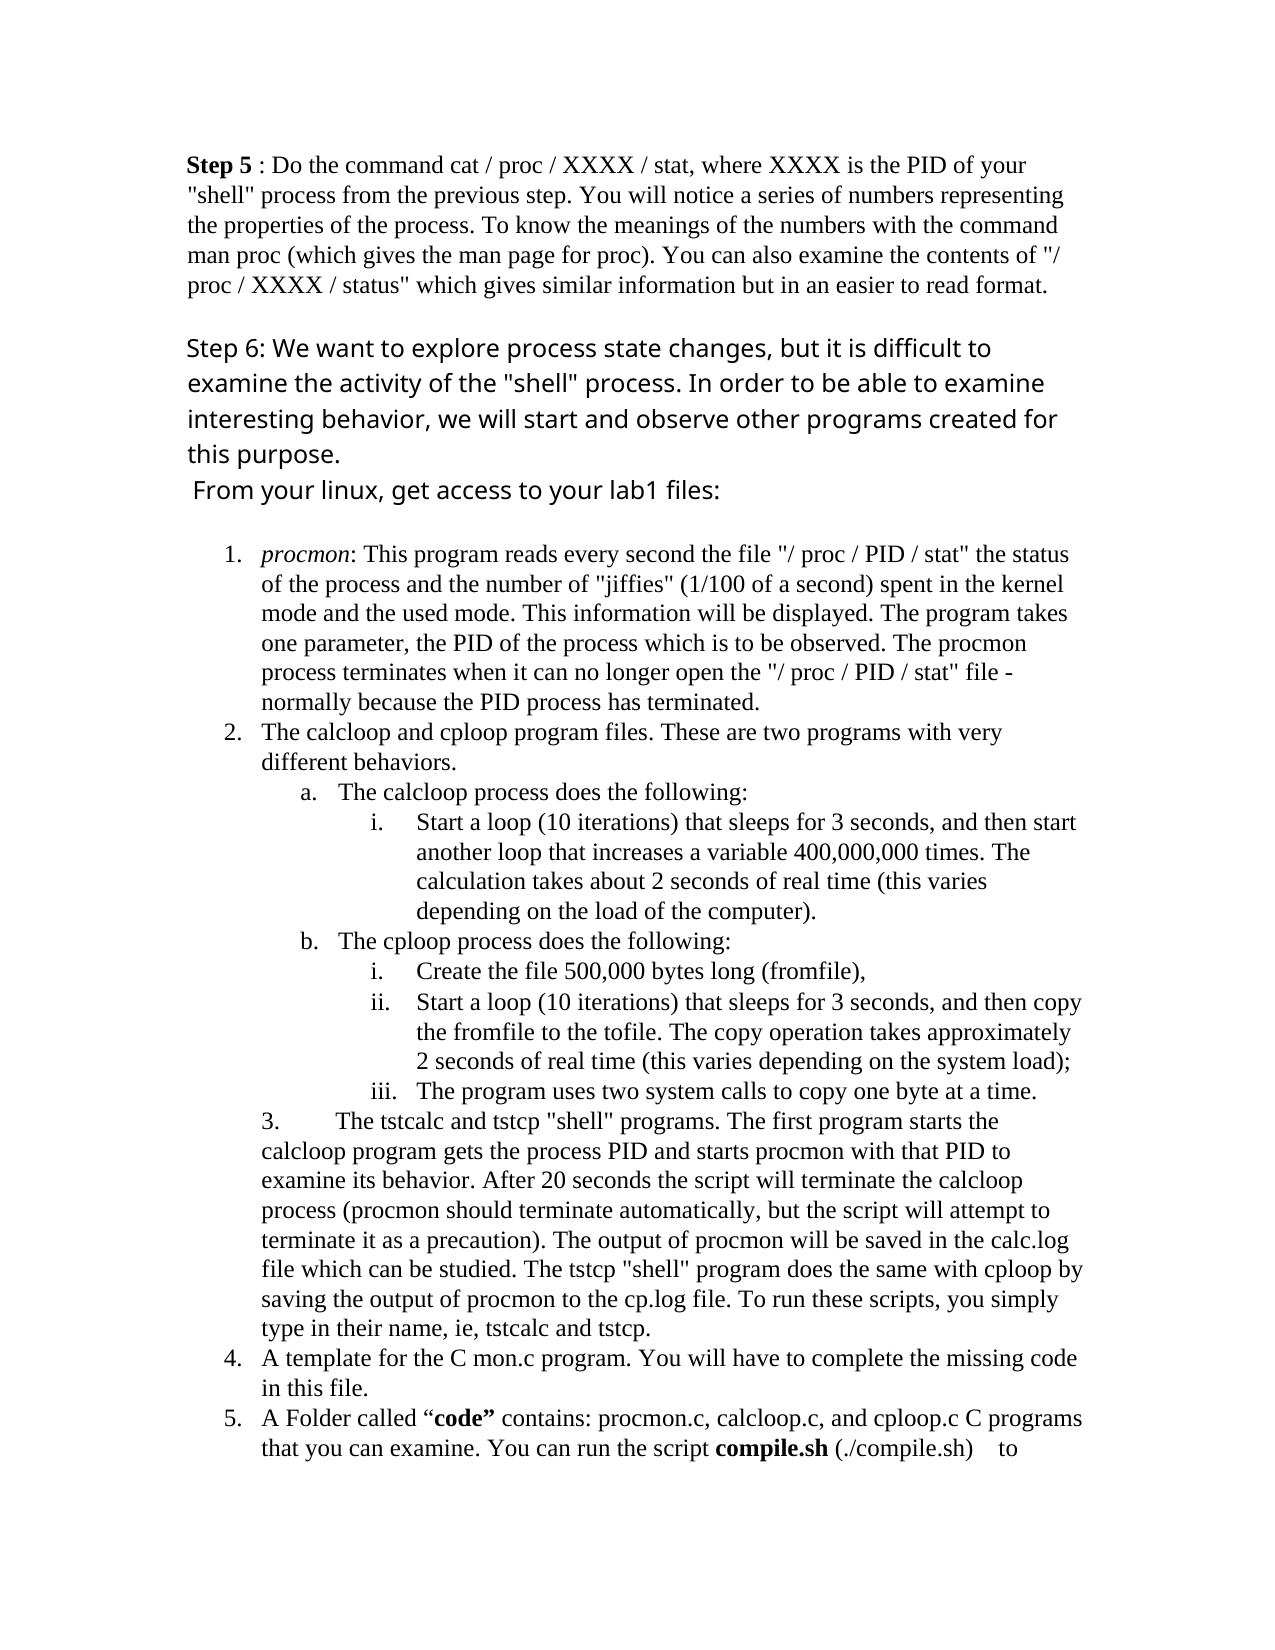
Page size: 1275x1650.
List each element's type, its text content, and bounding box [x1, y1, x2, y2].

list The tstcalc and tstcp "shell" programs. The first program starts the calcloop program gets the process PID and starts procmon with that PID to examine its behavior. After 20 seconds the script will terminate the calcloop process (procmon should terminate automatically, but the script will attempt to terminate it as a precaution). The output of procmon will be saved in the calc.log file which can be studied. The tstcp "shell" program does the same with cploop by saving the output of procmon to the cp.log file. To run these scripts, you simply type in their name, ie, tstcalc and tstcp. [261, 1106, 1088, 1342]
list procmon: This program reads every second the file "/ proc / PID / stat" the status of the process and the number of "jiffies" (1/100 of a second) spent in the kernel mode and the used mode. This information will be displayed. The program takes one parameter, the PID of the process which is to be observed. The procmon process terminates when it can no longer open the "/ proc / PID / stat" file - normally because the PID process has terminated. [224, 539, 1088, 716]
list The calcloop and cploop program files. These are two programs with very different behaviors. [224, 717, 1088, 776]
list The program uses two system calls to copy one byte at a time. [370, 1076, 1088, 1105]
text From your linux, get access to your lab1 files: [186, 473, 1094, 507]
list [224, 1403, 1088, 1462]
list Start a loop (10 iterations) that sleeps for 3 seconds, and then copy the fromfile to the tofile. The copy operation takes approximately 2 seconds of real time (this varies depending on the system load); [370, 987, 1088, 1075]
text Step 6: We want to explore process state changes, but it is difficult to examine the activity of the "shell" process. In order to be able to examine interesting behavior, we will start and observe other programs created for this purpose. [186, 331, 1094, 471]
list Create the file 500,000 bytes long (fromfile), [370, 956, 1088, 985]
list A template for the C mon.c program. You will have to complete the missing code in this file. [224, 1343, 1088, 1402]
list The calcloop process does the following: [300, 777, 1088, 806]
list Start a loop (10 iterations) that sleeps for 3 seconds, and then start another loop that increases a variable 400,000,000 times. The calculation takes about 2 seconds of real time (this varies depending on the load of the computer). [370, 807, 1088, 924]
text Step 5 : Do the command cat / proc / XXXX / stat, where XXXX is the PID of your "shell" process from the previous step. You will notice a series of numbers representing the properties of the process. To know the meanings of the numbers with the command man proc (which gives the man page for proc). You can also examine the contents of "/ proc / XXXX / status" which gives similar information but in an easier to read format. [186, 150, 1094, 298]
list The cploop process does the following: [300, 926, 1088, 954]
